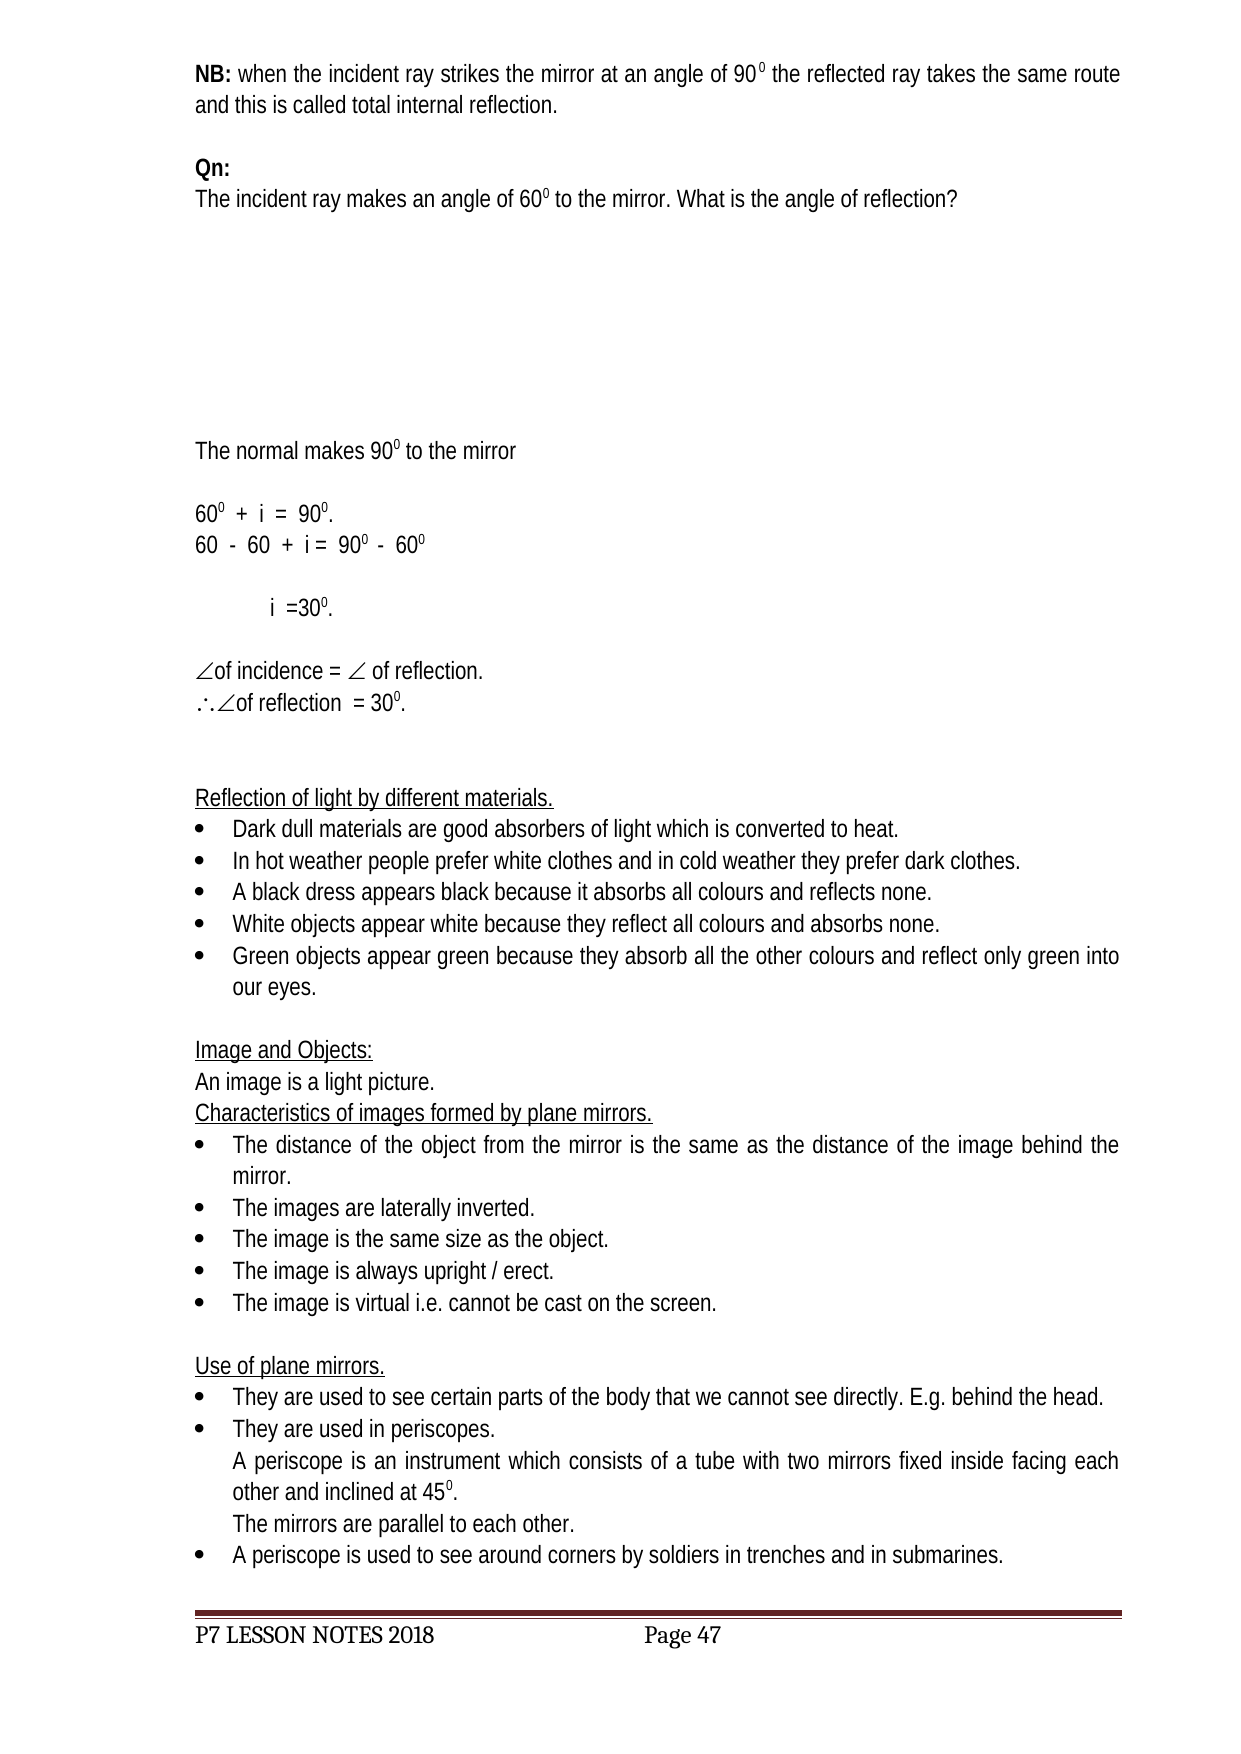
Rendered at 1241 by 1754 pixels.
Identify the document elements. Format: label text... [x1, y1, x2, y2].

list The image is the same size as the object. [195, 1224, 1122, 1253]
list Green objects appear green because they absorb all the other colours and reflect only green into our eyes. [195, 941, 1122, 1001]
list The mirrors are parallel to each other. [232, 1508, 1122, 1537]
list The image is virtual i.e. cannot be cast on the screen. [195, 1288, 1122, 1317]
text Use of plane mirrors. [195, 1351, 1122, 1379]
list The images are laterally inverted. [195, 1193, 1122, 1222]
list They are used to see certain parts of the body that we cannot see directly. E.g. behind the head. [195, 1382, 1122, 1411]
text of reflection = 300. [195, 688, 1122, 717]
list In hot weather people prefer white clothes and in cold weather they prefer dark clothes. [195, 846, 1122, 874]
list A periscope is used to see around corners by soldiers in trenches and in submarines. [195, 1540, 1122, 1569]
list The distance of the object from the mirror is the same as the distance of the image behind the mirror. [195, 1129, 1122, 1190]
text of incidence = of reflection. [195, 656, 1122, 685]
text 600 + i = 900. [195, 499, 1122, 528]
list White objects appear white because they reflect all colours and absorbs none. [195, 909, 1122, 938]
text The incident ray makes an angle of 600 to the mirror. What is the angle of reflection? [195, 184, 1122, 213]
text The normal makes 900 to the mirror [195, 436, 1122, 465]
text Characteristics of images formed by plane mirrors. [195, 1098, 1122, 1127]
list A periscope is an instrument which consists of a tube with two mirrors fixed inside facing each other and inclined at 450. [232, 1446, 1122, 1506]
text i =300. [195, 593, 1122, 622]
text Reflection of light by different materials. [195, 782, 1122, 811]
text An image is a light picture. [195, 1067, 1122, 1095]
text NB: when the incident ray strikes the mirror at an angle of 900 the reflected ray takes the same route and this is called total internal reflection. [195, 58, 1122, 119]
text 60 - 60 + i = 900 - 600 [195, 530, 1122, 559]
list They are used in periscopes. [195, 1414, 1122, 1443]
text Image and Objects: [195, 1035, 1122, 1064]
text Qn: [195, 153, 1122, 182]
list A black dress appears black because it absorbs all colours and reflects none. [195, 877, 1122, 906]
list The image is always upright / erect. [195, 1256, 1122, 1285]
list Dark dull materials are good absorbers of light which is converted to heat. [195, 814, 1122, 843]
